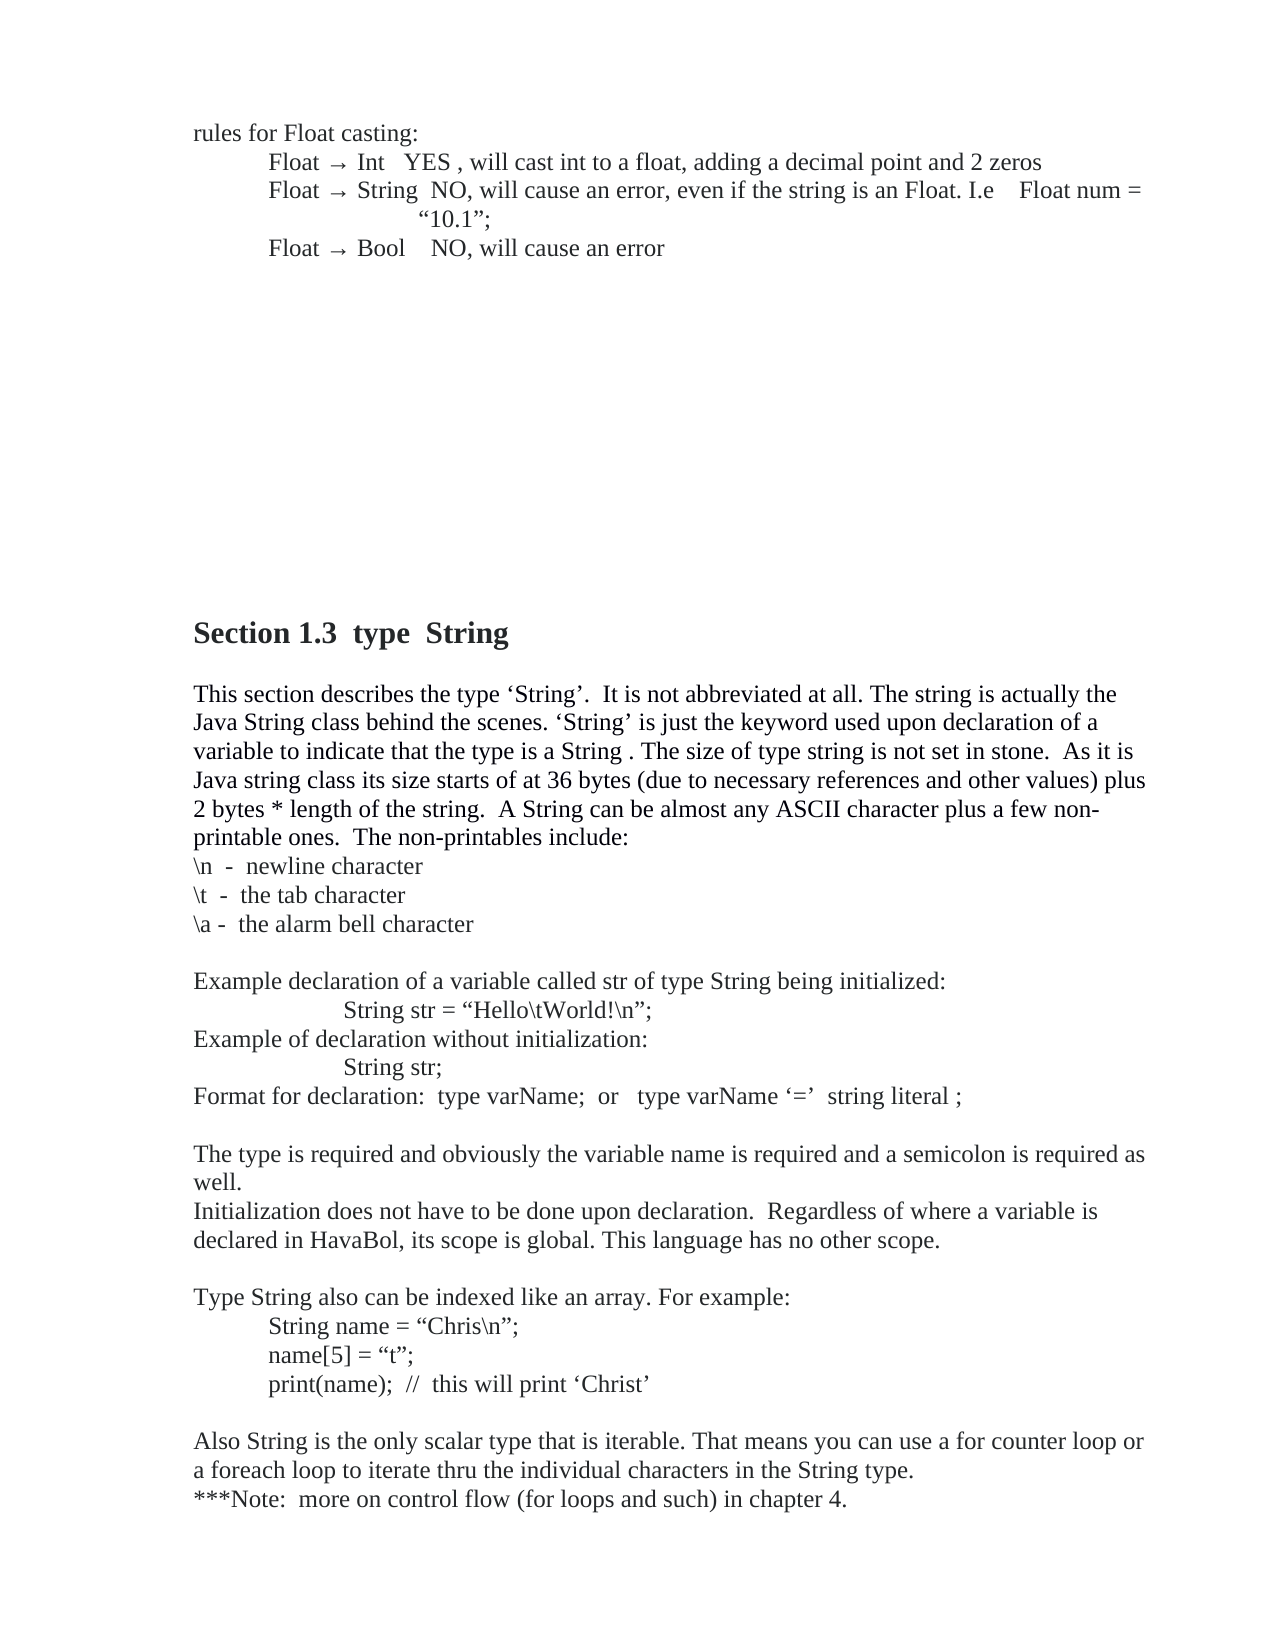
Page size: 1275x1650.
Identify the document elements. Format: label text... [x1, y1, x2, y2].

text Also String is the only scalar type that is iterable. That means you can use a for counter loop or a foreach loop to iterate thru the individual characters in the String type. [193, 1426, 1157, 1484]
text \n - newline character [193, 851, 1157, 880]
text String name = “Chris\n”; [193, 1311, 1157, 1340]
text The type is required and obviously the variable name is required and a semicolon is required as well. [193, 1139, 1157, 1196]
text Section 1.3 type String [193, 614, 1157, 650]
text Float → String NO, will cause an error, even if the string is an Float. I.e Float num = “10.1”; [193, 176, 1157, 233]
text \t - the tab character [193, 880, 1157, 909]
text Initialization does not have to be done upon declaration. Regardless of where a variable is declared in HavaBol, its scope is global. This language has no other scope. [193, 1196, 1157, 1254]
text rules for Float casting: [193, 118, 1157, 147]
text print(name); // this will print ‘Christ’ [193, 1369, 1157, 1397]
text Example of declaration without initialization: [193, 1024, 1157, 1052]
text Type String also can be indexed like an array. For example: [193, 1282, 1157, 1311]
text Float → Int YES , will cast int to a float, adding a decimal point and 2 zeros [193, 147, 1157, 176]
text String str = “Hello\tWorld!\n”; [193, 995, 1157, 1024]
text String str; [193, 1052, 1157, 1081]
text \a - the alarm bell character [193, 909, 1157, 937]
text This section describes the type ‘String’. It is not abbreviated at all. The string is actually the Java String class behind the scenes. ‘String’ is just the keyword used upon declaration of a variable to indicate that the type is a String . The size of type string is not set in stone. As it is Java string class its size starts of at 36 bytes (due to necessary references and other values) plus 2 bytes * length of the string. A String can be almost any ASCII character plus a few non-printable ones. The non-printables include: [193, 679, 1157, 851]
text name[5] = “t”; [193, 1340, 1157, 1369]
text Float → Bool NO, will cause an error [193, 233, 1157, 262]
text Example declaration of a variable called str of type String being initialized: [193, 966, 1157, 995]
text ***Note: more on control flow (for loops and such) in chapter 4. [193, 1484, 1157, 1512]
text Format for declaration: type varName; or type varName ‘=’ string literal ; [193, 1081, 1157, 1110]
